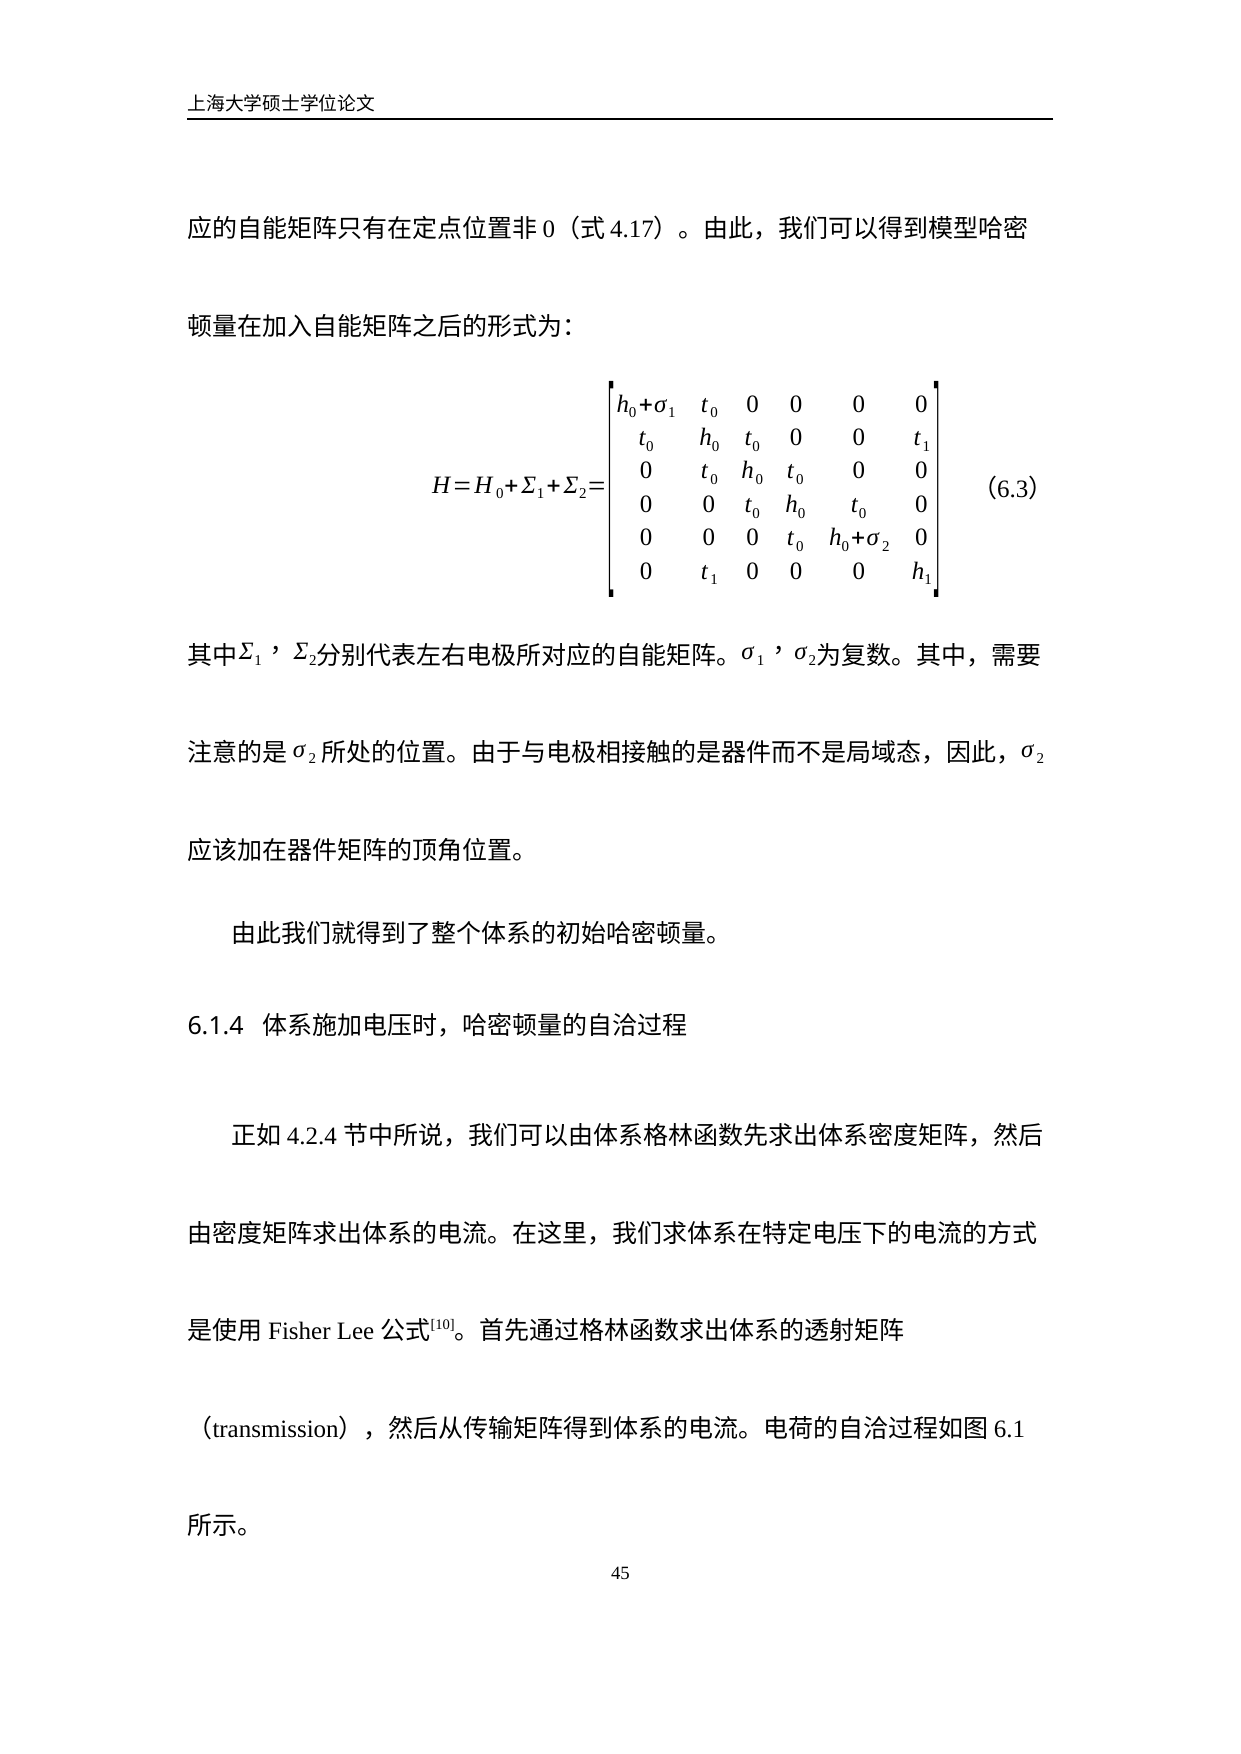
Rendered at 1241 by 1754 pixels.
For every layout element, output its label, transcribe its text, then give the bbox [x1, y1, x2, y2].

text （6.3） [187, 375, 1053, 603]
text 其中分别代表左右电极所对应的自能矩阵。为复数。其中，需要注意的是 所处的位置。由于与电极相接触的是器件而不是局域态，因此，应该加在器件矩阵的顶角位置。 [187, 621, 1053, 881]
list 体系施加电压时，哈密顿量的自洽过程 [187, 991, 1053, 1056]
text 经过第四章的推导，我们得出一个结论：半无限长的电极对器件的可以通过在器件哈密顿量中加入自能矩阵的方式得到。并且，对于一维问题，电极对应的自能矩阵只有在定点位置非0（式4.17）。由此，我们可以得到模型哈密顿量在加入自能矩阵之后的形式为： [187, 194, 1053, 357]
text 正如 4.2.4 节中所说，我们可以由体系格林函数先求出体系密度矩阵，然后由密度矩阵求出体系的电流。在这里，我们求体系在特定电压下的电流的方式是使用 Fisher Lee 公式[10]。首先通过格林函数求出体系的透射矩阵（transmission），然后从传输矩阵得到体系的电流。电荷的自洽过程如图6.1所示。 [187, 1101, 1053, 1556]
text 由此我们就得到了整个体系的初始哈密顿量。 [187, 899, 1053, 964]
